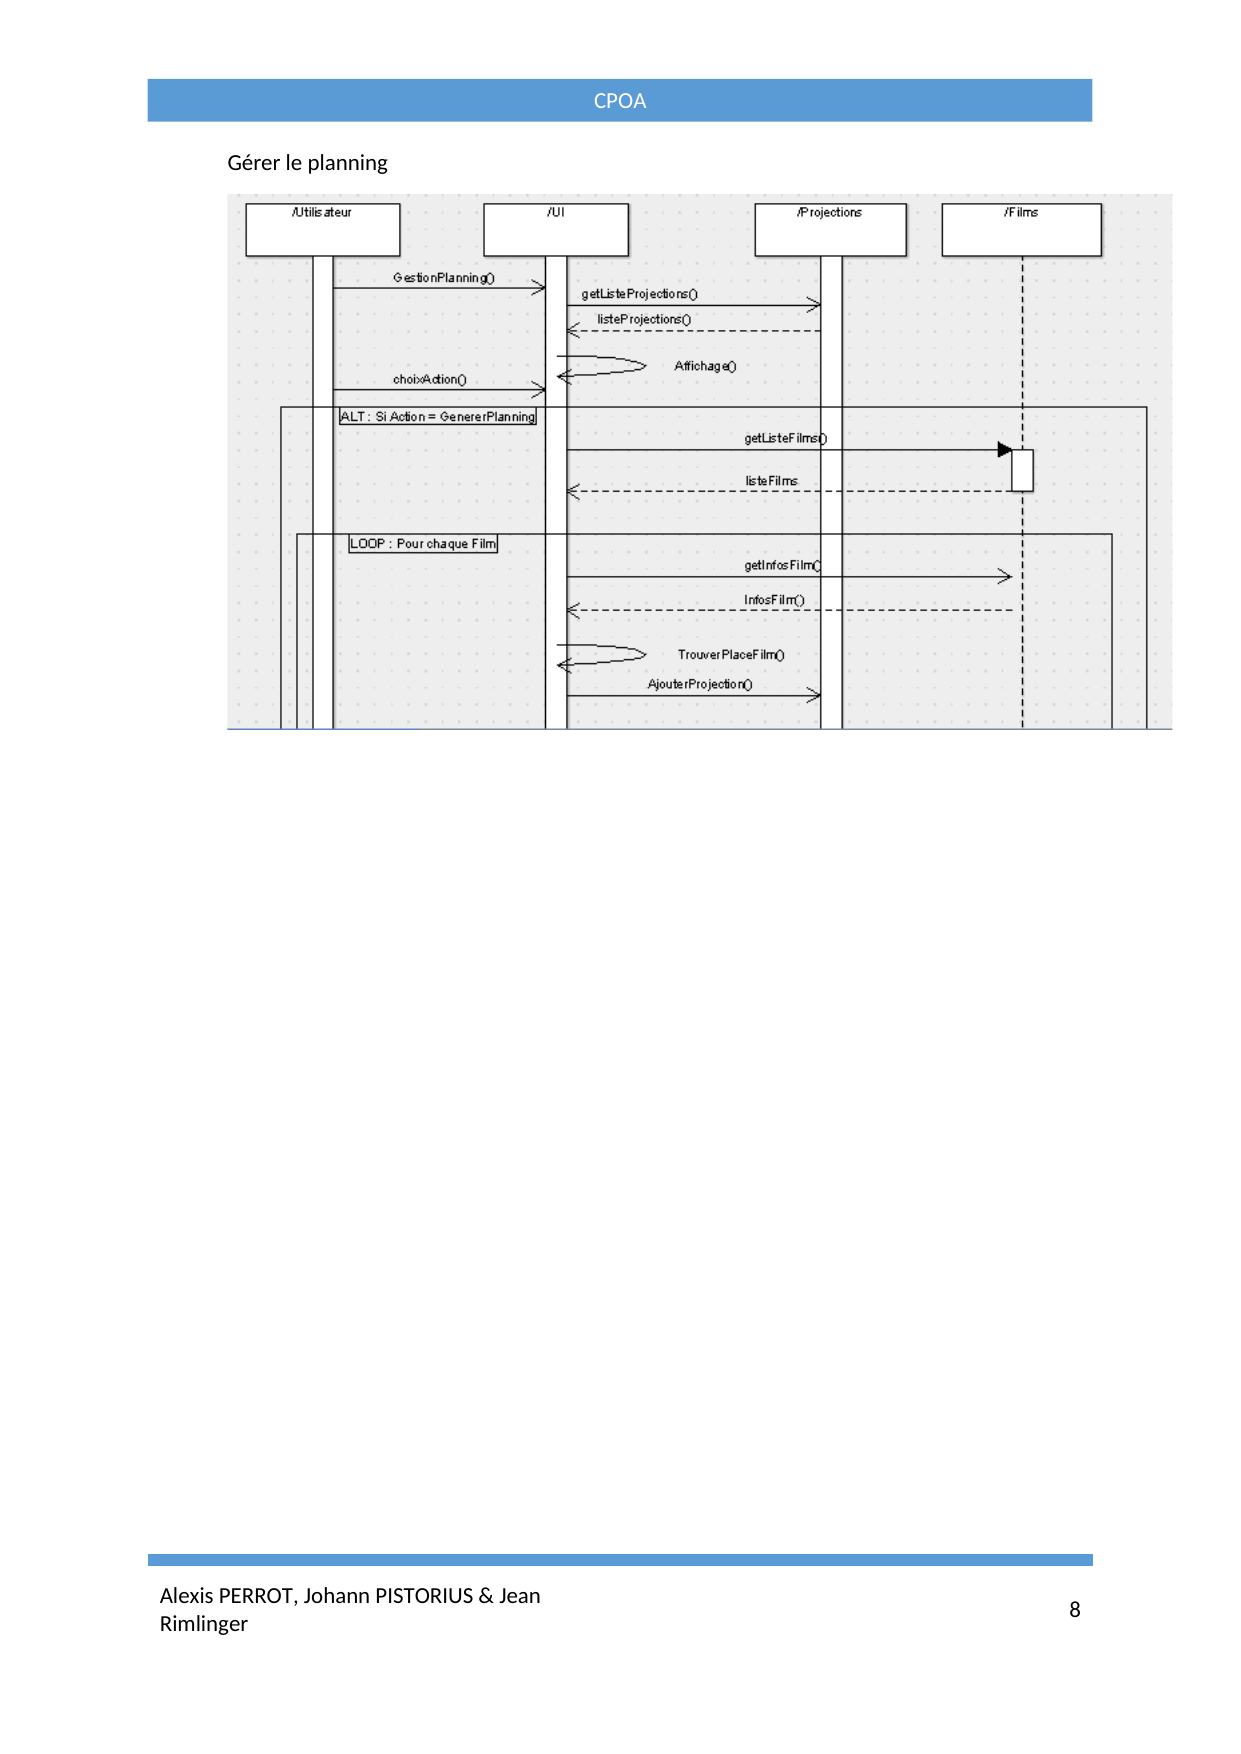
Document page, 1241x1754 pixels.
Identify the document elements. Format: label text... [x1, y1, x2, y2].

picture [227, 194, 1173, 730]
subtitle Gérer les VIPGérer le planning [221, 148, 1093, 176]
